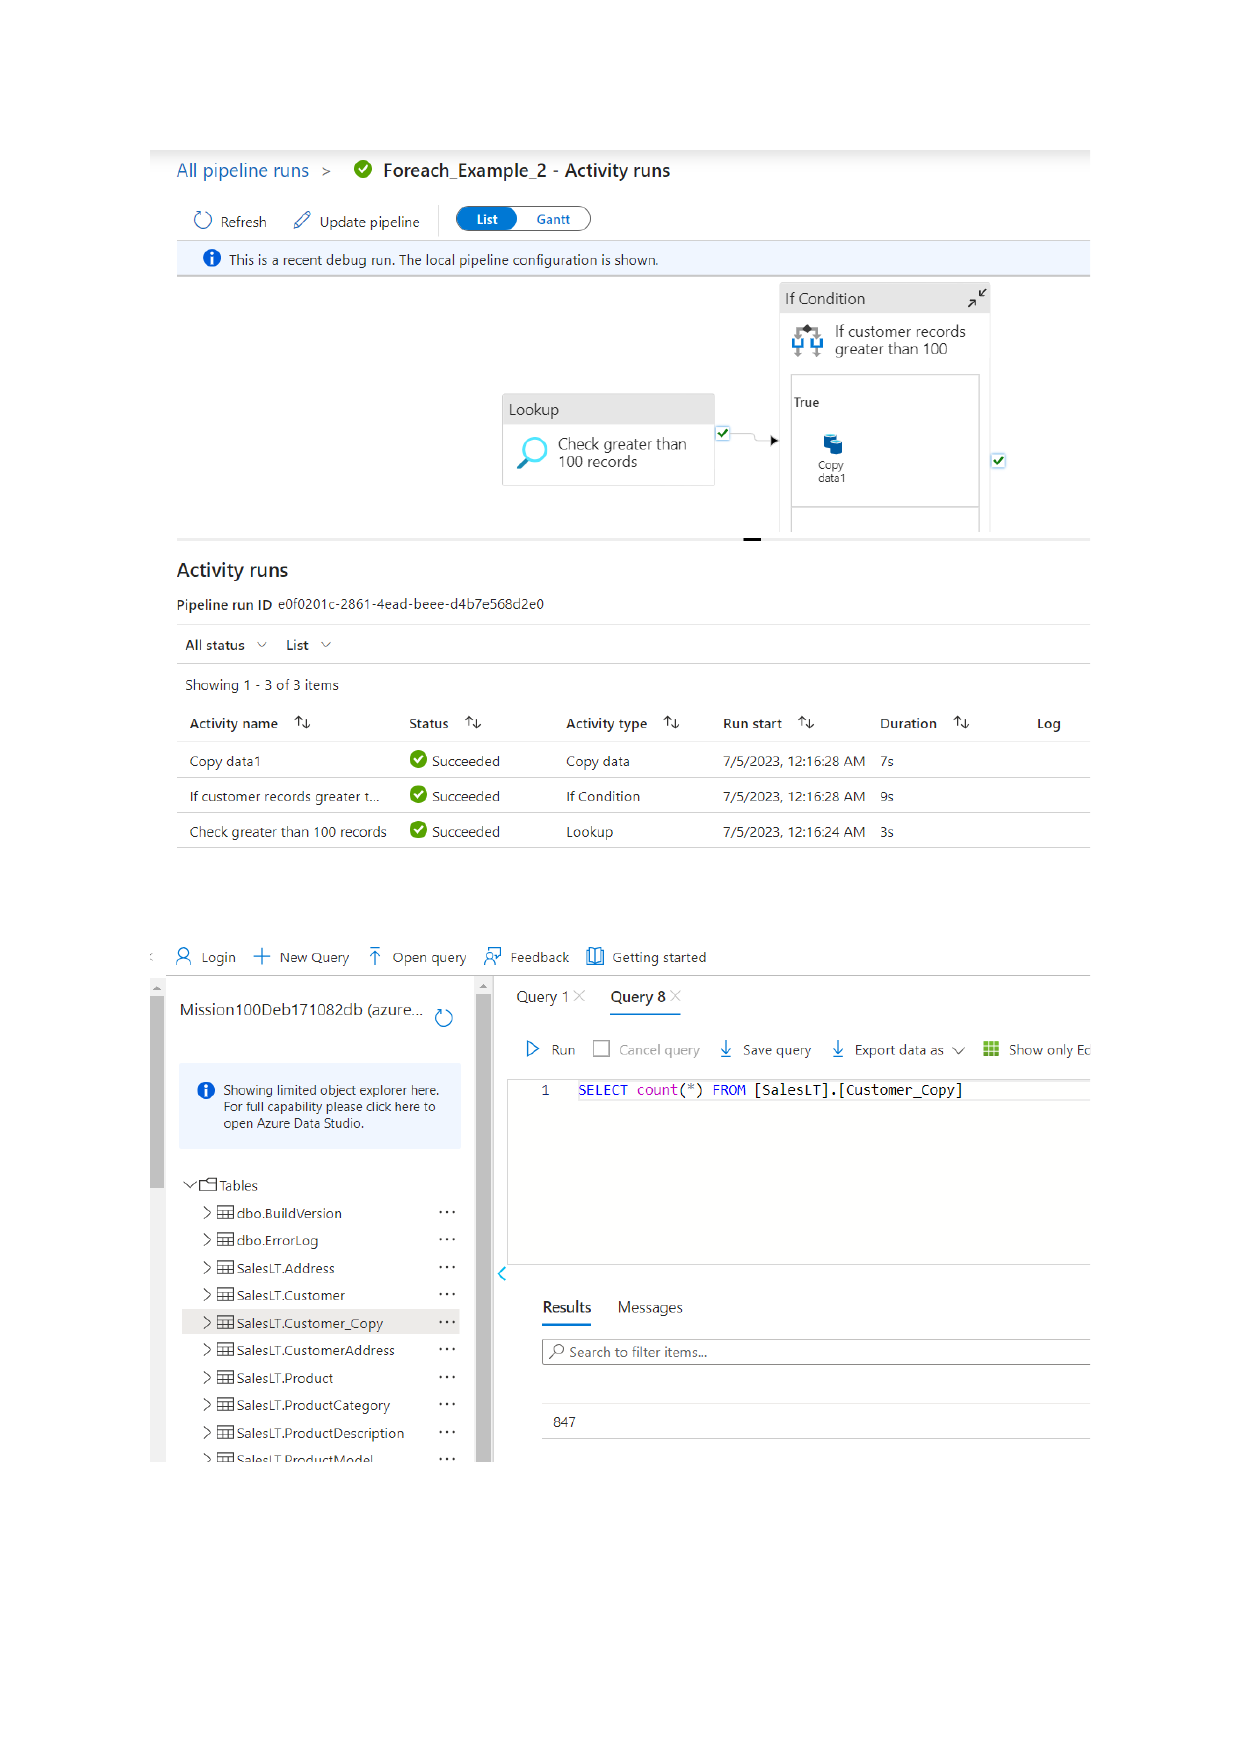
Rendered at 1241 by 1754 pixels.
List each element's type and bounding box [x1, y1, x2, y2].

picture [150, 926, 1091, 1462]
picture [150, 150, 1091, 859]
